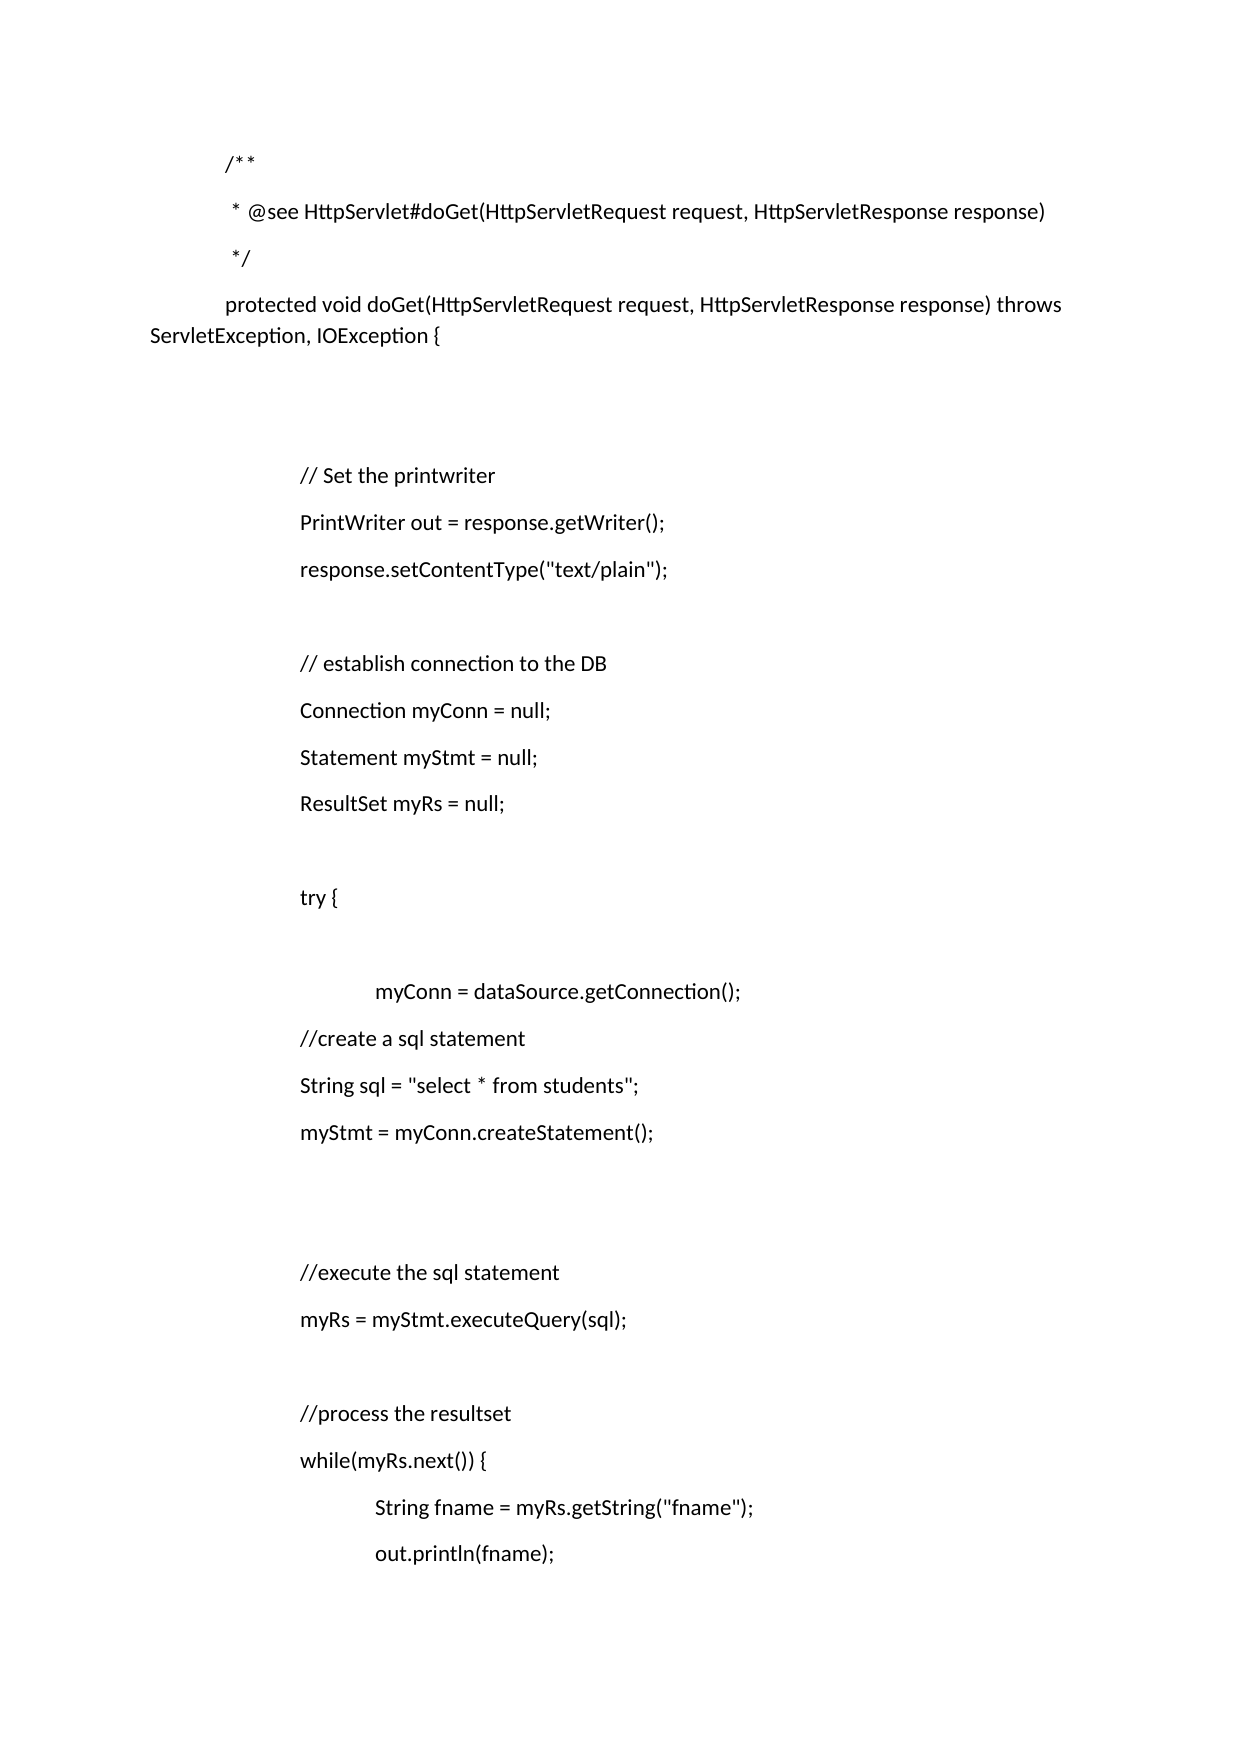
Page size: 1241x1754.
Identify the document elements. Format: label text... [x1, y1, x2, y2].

text Connection myConn = null; [150, 696, 1090, 724]
text //process the resultset [150, 1399, 1090, 1427]
text out.println(fname); [150, 1539, 1090, 1568]
text String fname = myRs.getString("fname"); [150, 1493, 1090, 1521]
text while(myRs.next()) { [150, 1446, 1090, 1474]
text response.setContentType("text/plain"); [150, 555, 1090, 583]
text myConn = dataSource.getConnection(); [150, 977, 1090, 1005]
text ResultSet myRs = null; [150, 789, 1090, 818]
text * @see HttpServlet#doGet(HttpServletRequest request, HttpServletResponse response) [150, 197, 1090, 225]
text */ [150, 244, 1090, 272]
text try { [150, 883, 1090, 911]
text myRs = myStmt.executeQuery(sql); [150, 1305, 1090, 1333]
text myStmt = myConn.createStatement(); [150, 1118, 1090, 1146]
text //execute the sql statement [150, 1258, 1090, 1286]
text Statement myStmt = null; [150, 743, 1090, 771]
text // establish connection to the DB [150, 649, 1090, 677]
text protected void doGet(HttpServletRequest request, HttpServletResponse response) throws ServletException, IOException { [150, 291, 1090, 349]
text PrintWriter out = response.getWriter(); [150, 508, 1090, 536]
text // Set the printwriter [150, 461, 1090, 489]
text String sql = "select * from students"; [150, 1071, 1090, 1099]
text //create a sql statement [150, 1024, 1090, 1052]
text /** [150, 150, 1090, 178]
